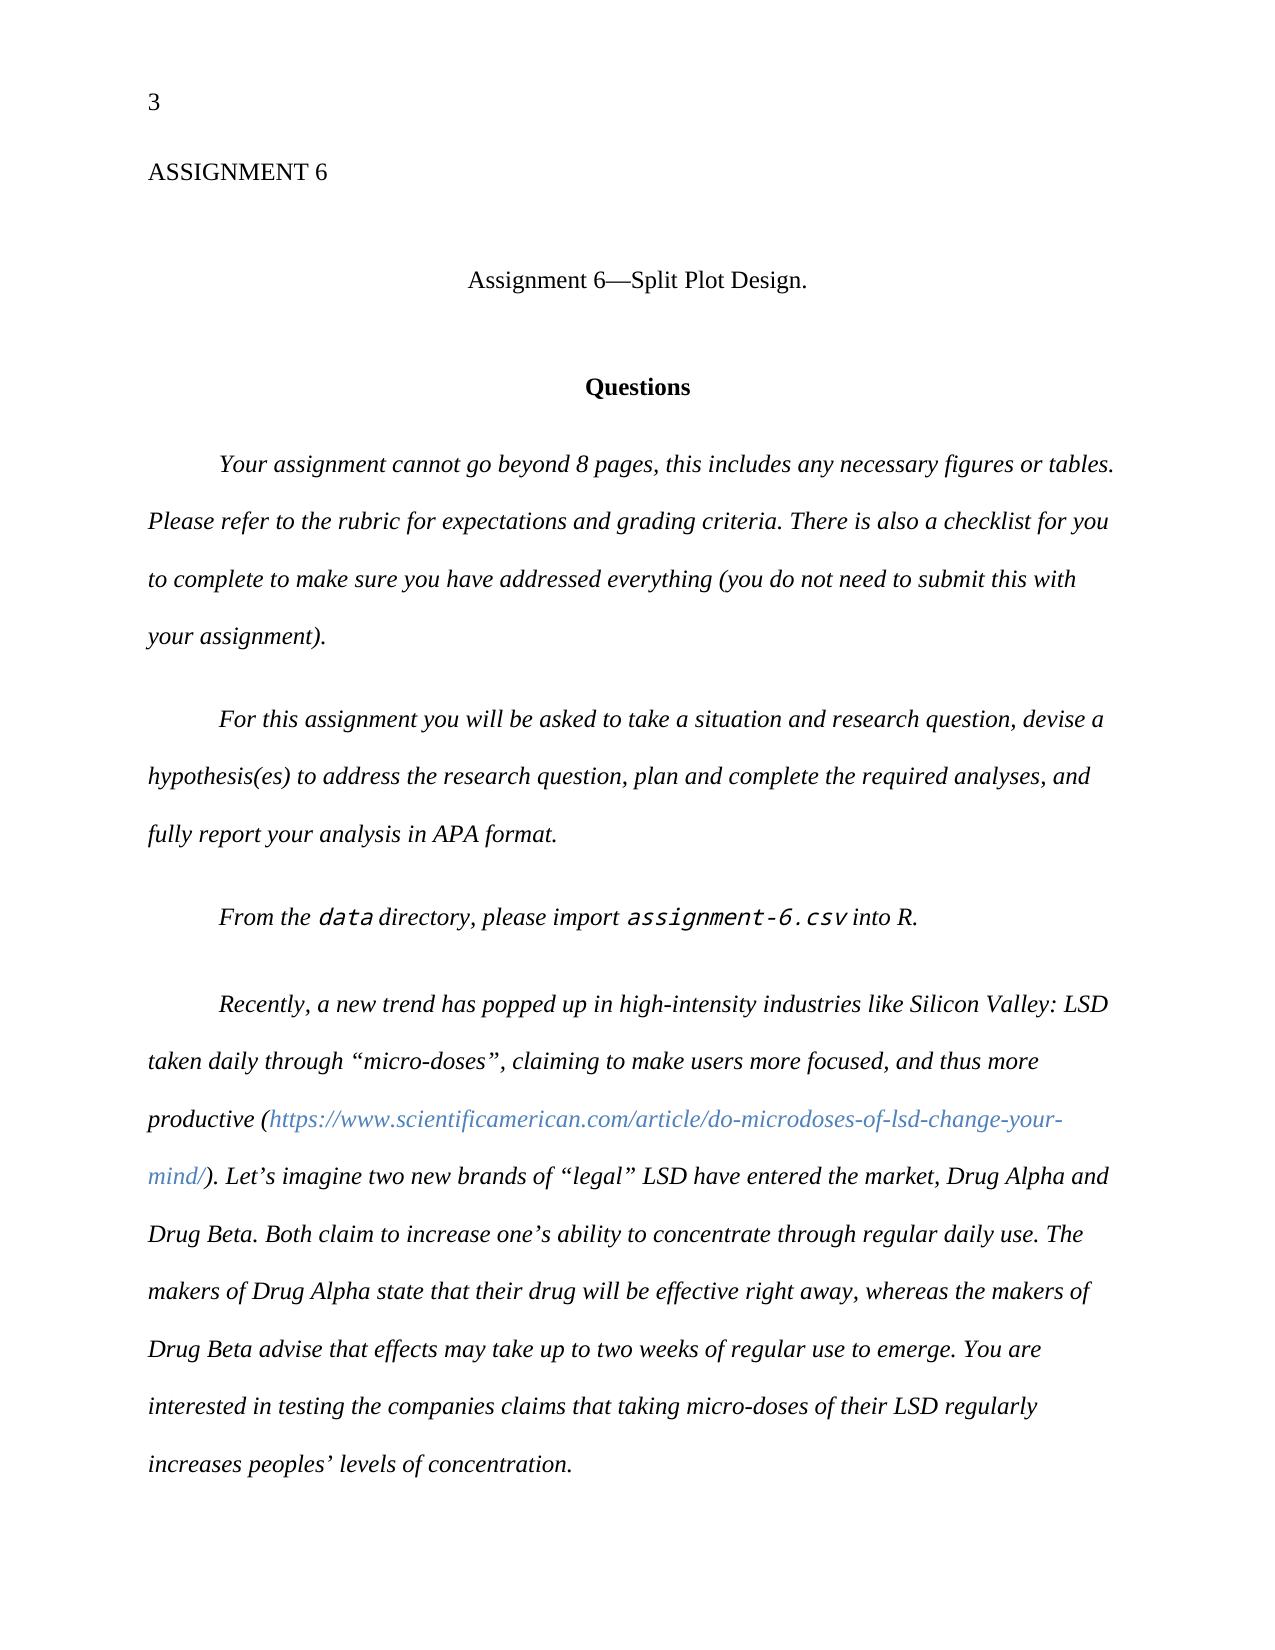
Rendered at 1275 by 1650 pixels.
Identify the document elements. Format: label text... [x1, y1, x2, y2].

text From the data directory, please import assignment-6.csv into R. [148, 901, 1127, 932]
text Assignment 6—Split Plot Design. [148, 265, 1127, 294]
subtitle Questions [148, 372, 1127, 401]
text Recently, a new trend has popped up in high-intensity industries like Silicon Valley: LSD taken daily through “micro-doses”, claiming to make users more focused, and thus more productive (https://www.scientificamerican.com/article/do-microdoses-of-lsd-change-your-mind/). Let’s imagine two new brands of “legal” LSD have entered the market, Drug Alpha and Drug Beta. Both claim to increase one’s ability to concentrate through regular daily use. The makers of Drug Alpha state that their drug will be effective right away, whereas the makers of Drug Beta advise that effects may take up to two weeks of regular use to emerge. You are interested in testing the companies claims that taking micro-doses of their LSD regularly increases peoples’ levels of concentration. [148, 989, 1127, 1477]
text Your assignment cannot go beyond 8 pages, this includes any necessary figures or tables. Please refer to the rubric for expectations and grading criteria. There is also a checklist for you to complete to make sure you have addressed everything (you do not need to submit this with your assignment). [148, 449, 1127, 650]
text For this assignment you will be asked to take a situation and research question, devise a hypothesis(es) to address the research question, plan and complete the required analyses, and fully report your analysis in APA format. [148, 704, 1127, 847]
